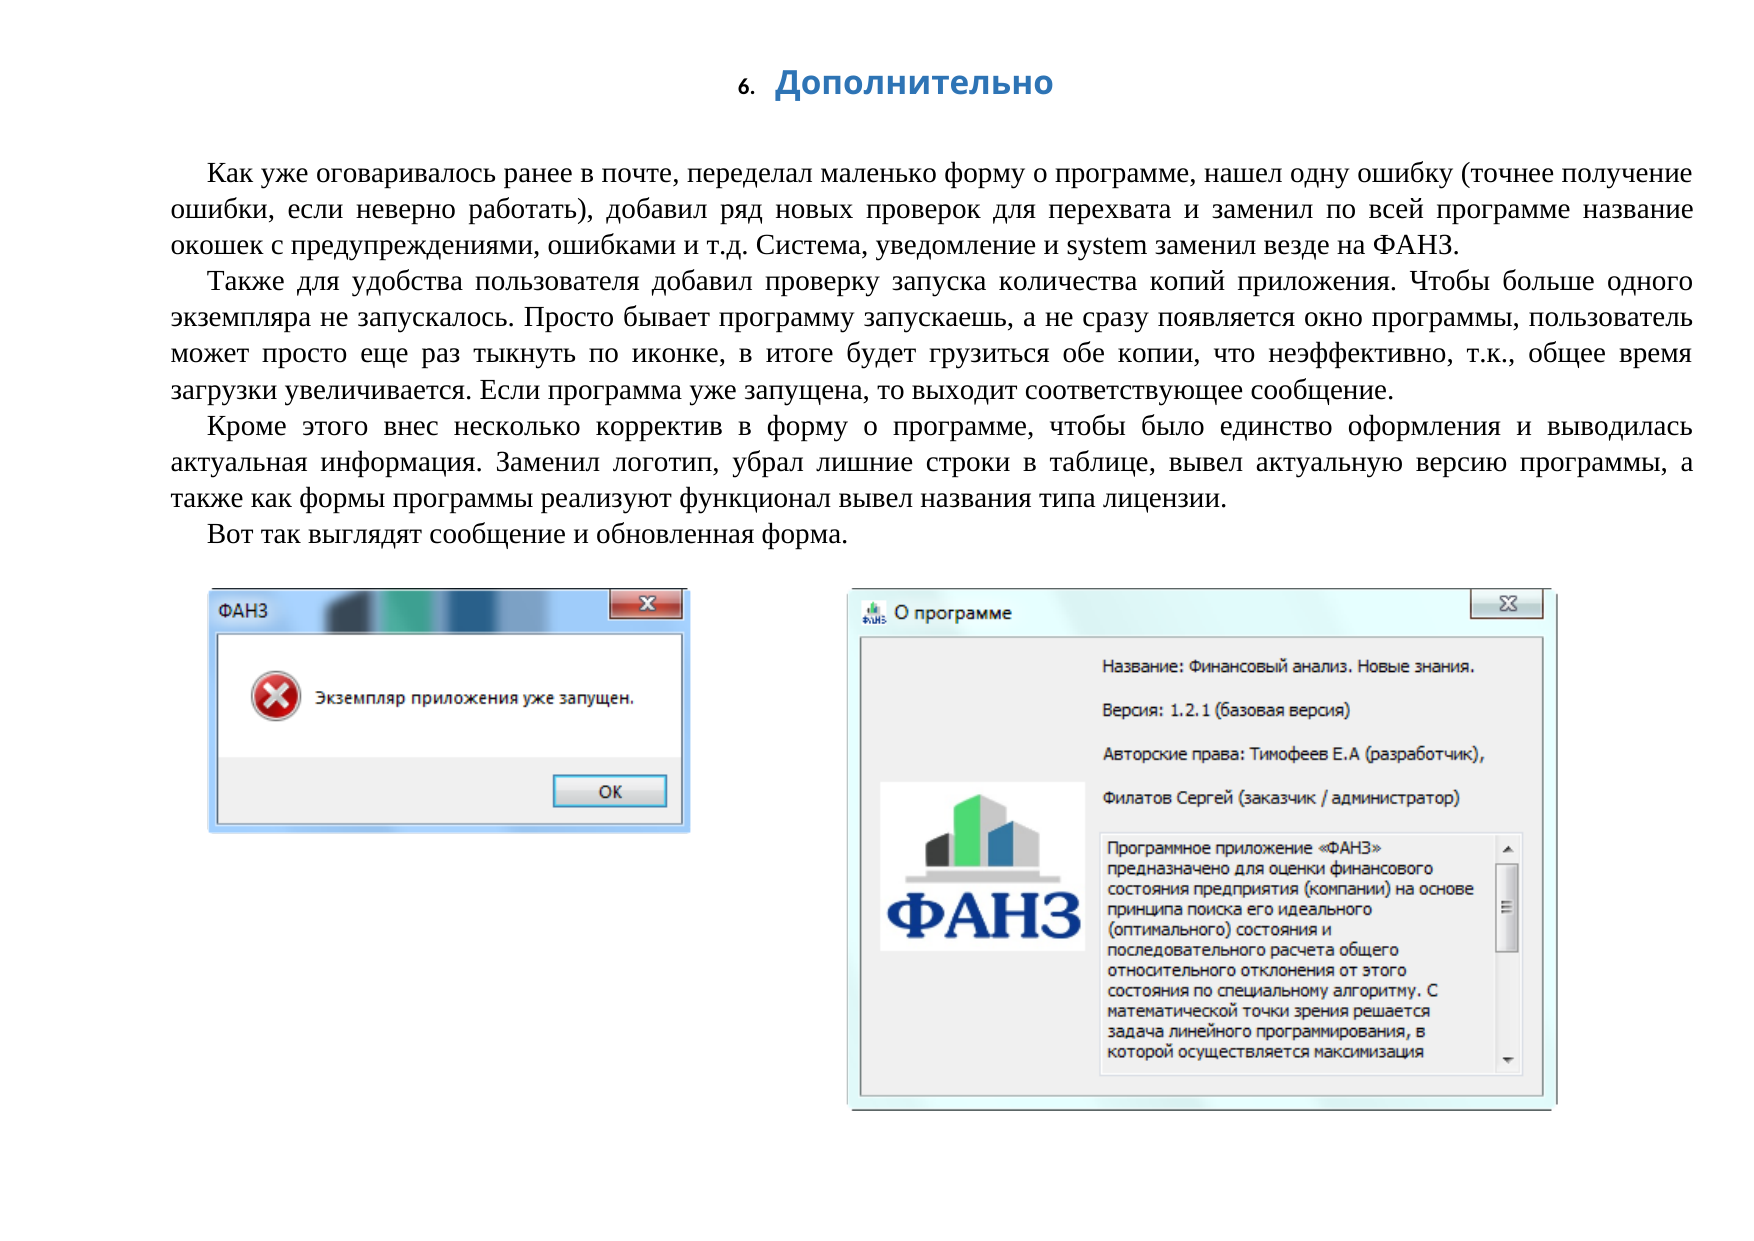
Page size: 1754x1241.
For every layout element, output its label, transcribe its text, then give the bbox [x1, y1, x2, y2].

list Вот так выглядят сообщение и обновленная форма. [170, 516, 1695, 550]
list Кроме этого внес несколько корректив в форму о программе, чтобы было единство оформления и выводилась актуальная информация. Заменил логотип, убрал лишние строки в таблице, вывел актуальную версию программы, а также как формы программы реализуют функционал вывел названия типа лицензии. [170, 408, 1695, 514]
list Как уже оговаривалось ранее в почте, переделал маленько форму о программе, нашел одну ошибку (точнее получение ошибки, если неверно работать), добавил ряд новых проверок для перехвата и заменил по всей программе название окошек с предупреждениями, ошибками и т.д. Система, уведомление и system заменил везде на ФАНЗ. [170, 155, 1695, 261]
subtitle Дополнительно [97, 59, 1695, 104]
picture [846, 588, 1558, 1111]
list Также для удобства пользователя добавил проверку запуска количества копий приложения. Чтобы больше одного экземпляра не запускалось. Просто бывает программу запускаешь, а не сразу появляется окно программы, пользователь может просто еще раз тыкнуть по иконке, в итоге будет грузиться обе копии, что неэффективно, т.к., общее время загрузки увеличивается. Если программа уже запущена, то выходит соответствующее сообщение. [170, 263, 1695, 405]
picture [206, 588, 691, 833]
